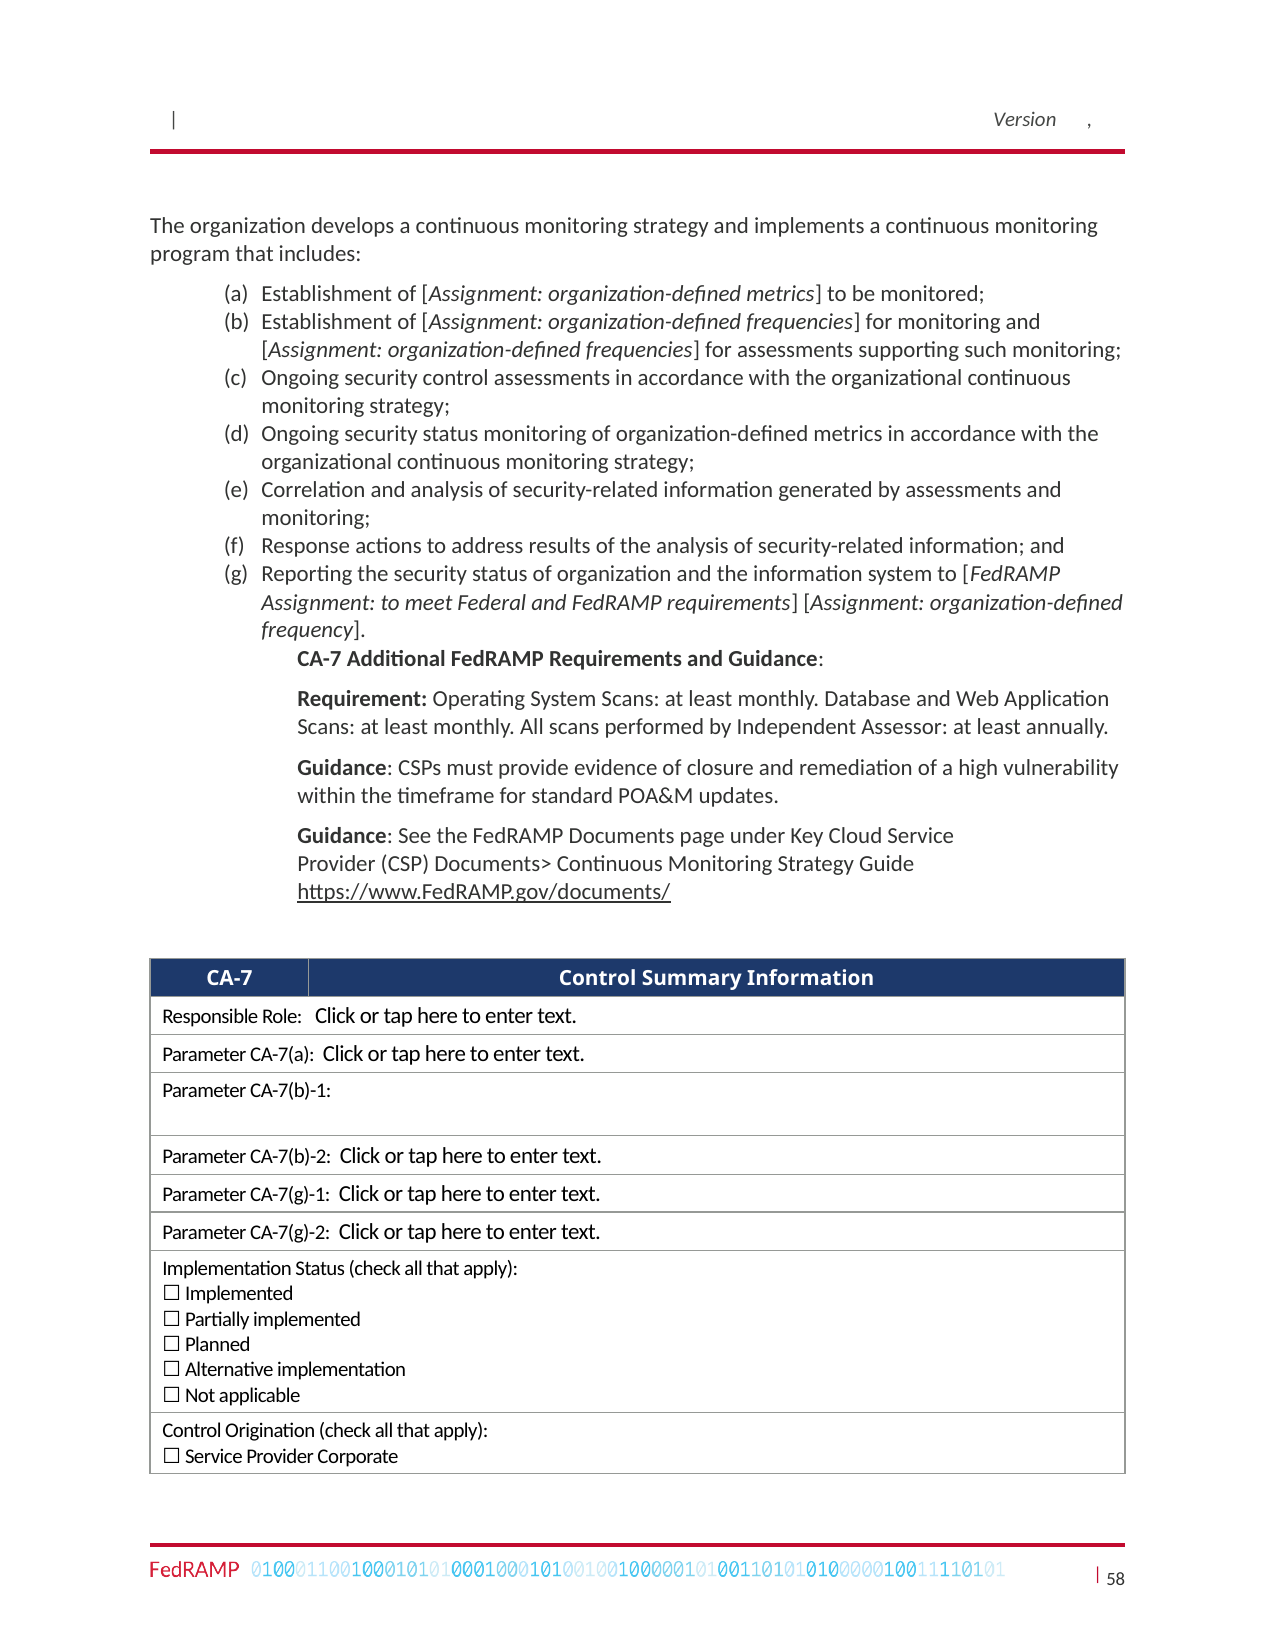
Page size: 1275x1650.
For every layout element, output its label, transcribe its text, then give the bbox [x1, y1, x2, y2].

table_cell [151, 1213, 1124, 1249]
text The organization develops a continuous monitoring strategy and implements a continuous monitoring program that includes: [150, 211, 1125, 267]
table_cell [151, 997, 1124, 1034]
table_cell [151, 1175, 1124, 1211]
list Correlation and analysis of security-related information generated by assessments and monitoring; [223, 476, 1125, 532]
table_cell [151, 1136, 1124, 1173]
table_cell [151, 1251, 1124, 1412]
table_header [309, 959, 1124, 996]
text Requirement: Operating System Scans: at least monthly. Database and Web Application Scans: at least monthly. All scans performed by Independent Assessor: at least annually. [297, 684, 1125, 740]
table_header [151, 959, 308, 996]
text Guidance: CSPs must provide evidence of closure and remediation of a high vulnerability within the timeframe for standard POA&M updates. [297, 753, 1125, 809]
picture [150, 1559, 1005, 1586]
list Ongoing security control assessments in accordance with the organizational continuous monitoring strategy; [223, 363, 1125, 419]
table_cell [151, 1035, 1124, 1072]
list Response actions to address results of the analysis of security-related information; and [223, 532, 1125, 559]
list Establishment of [Assignment: organization-defined frequencies] for monitoring and [Assignment: organization-defined frequencies] for assessments supporting such monitoring; [223, 307, 1125, 363]
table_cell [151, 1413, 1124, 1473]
list Establishment of [Assignment: organization-defined metrics] to be monitored; [223, 279, 1125, 307]
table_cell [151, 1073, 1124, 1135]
text Guidance: See the FedRAMP Documents page under Key Cloud Service [297, 821, 1125, 849]
text CA-7 Additional FedRAMP Requirements and Guidance: [297, 644, 1125, 672]
list Ongoing security status monitoring of organization-defined metrics in accordance with the organizational continuous monitoring strategy; [223, 419, 1125, 476]
list Reporting the security status of organization and the information system to [FedRAMP Assignment: to meet Federal and FedRAMP requirements] [Assignment: organization-defined frequency]. [223, 559, 1125, 644]
text Provider (CSP) Documents> Continuous Monitoring Strategy Guide [297, 849, 1125, 877]
text https://www.FedRAMP.gov/documents/ [297, 877, 1125, 905]
